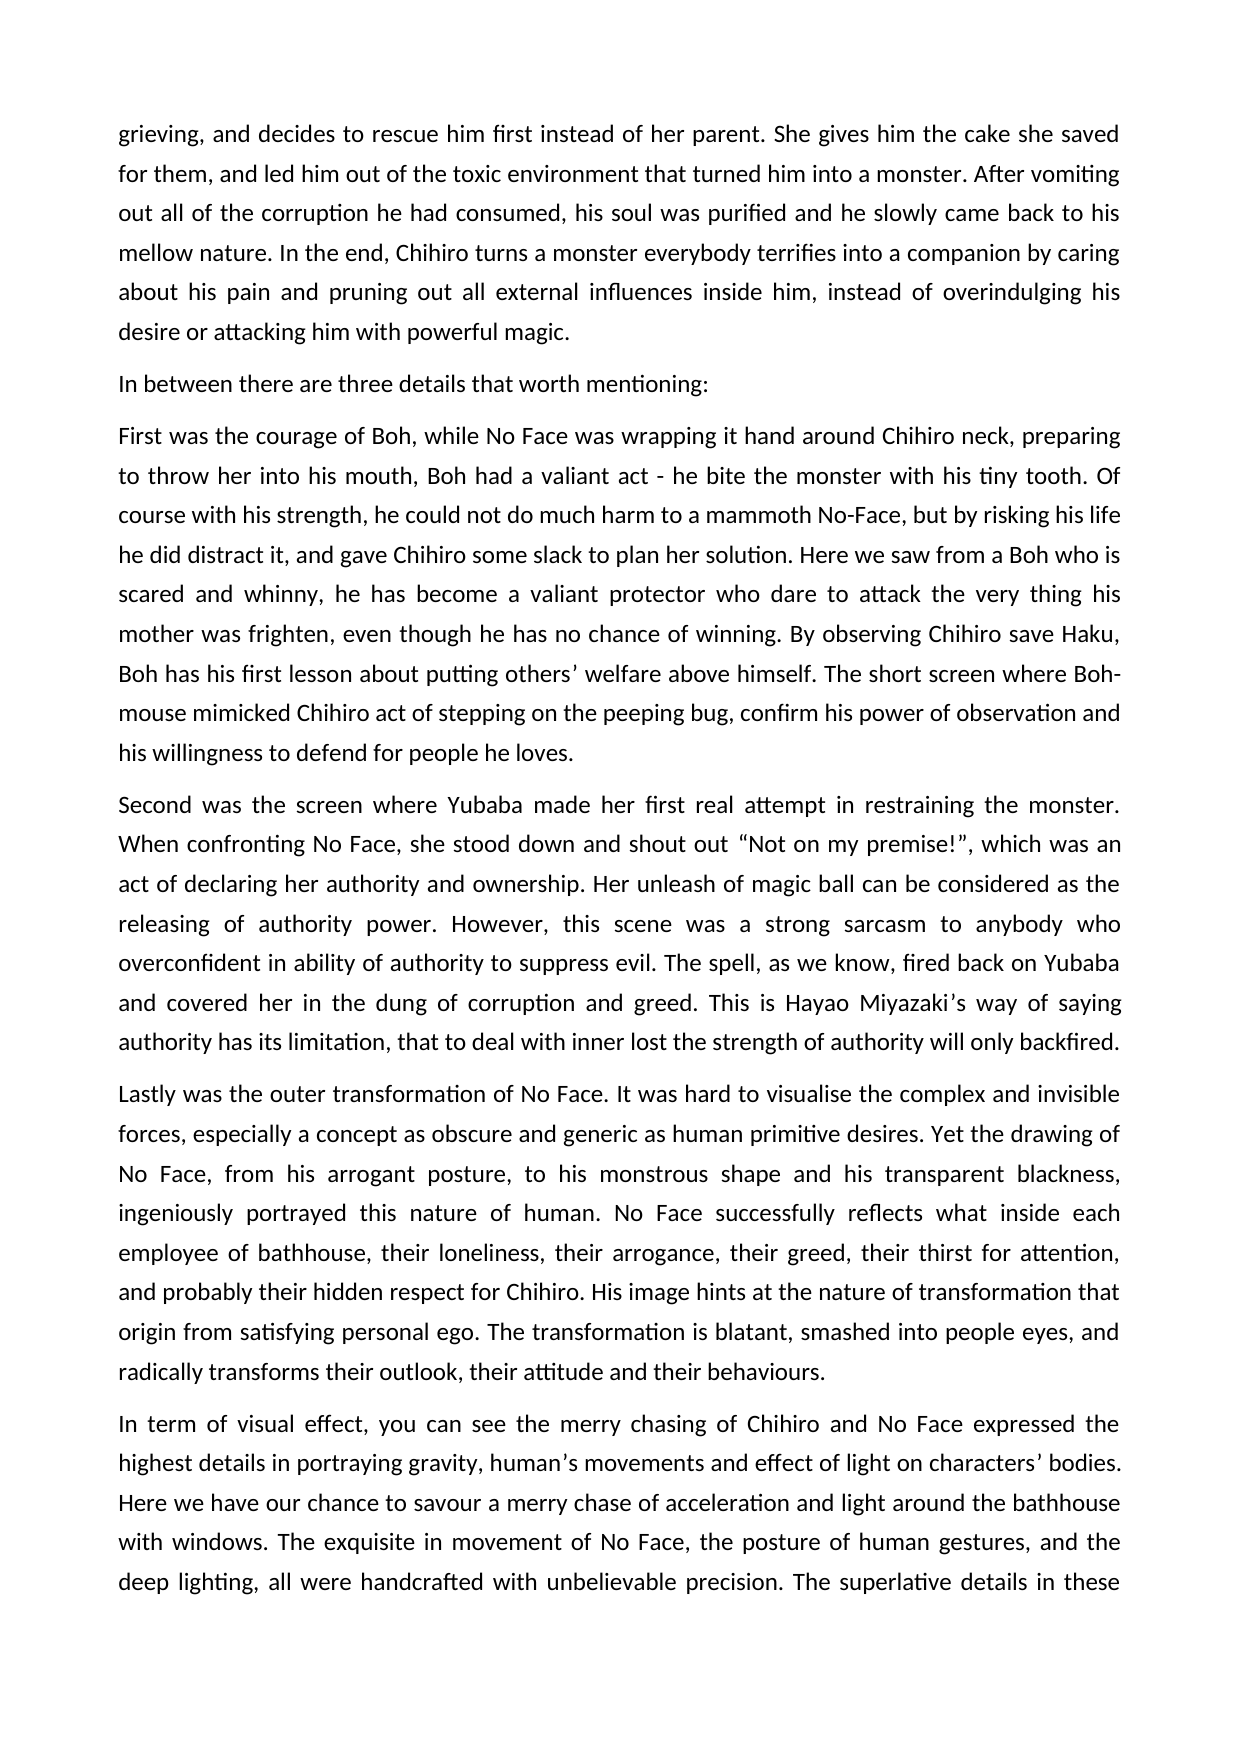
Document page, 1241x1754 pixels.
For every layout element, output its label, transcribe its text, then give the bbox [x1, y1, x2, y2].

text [118, 1408, 1122, 1597]
text Lastly was the outer transformation of No Face. It was hard to visualise the complex and invisible forces, especially a concept as obscure and generic as human primitive desires. Yet the drawing of No Face, from his arrogant posture, to his monstrous shape and his transparent blackness, ingeniously portrayed this nature of human. No Face successfully reflects what inside each employee of bathhouse, their loneliness, their arrogance, their greed, their thirst for attention, and probably their hidden respect for Chihiro. His image hints at the nature of transformation that origin from satisfying personal ego. The transformation is blatant, smashed into people eyes, and radically transforms their outlook, their attitude and their behaviours. [118, 1078, 1122, 1386]
text Second was the screen where Yubaba made her first real attempt in restraining the monster. When confronting No Face, she stood down and shout out “Not on my premise!”, which was an act of declaring her authority and ownership. Her unleash of magic ball can be considered as the releasing of authority power. However, this scene was a strong sarcasm to anybody who overconfident in ability of authority to suppress evil. The spell, as we know, fired back on Yubaba and covered her in the dung of corruption and greed. This is Hayao Miyazaki’s way of saying authority has its limitation, that to deal with inner lost the strength of authority will only backfired. [118, 789, 1122, 1057]
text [118, 118, 1122, 347]
text First was the courage of Boh, while No Face was wrapping it hand around Chihiro neck, preparing to throw her into his mouth, Boh had a valiant act - he bite the monster with his tiny tooth. Of course with his strength, he could not do much harm to a mammoth No-Face, but by risking his life he did distract it, and gave Chihiro some slack to plan her solution. Here we saw from a Boh who is scared and whinny, he has become a valiant protector who dare to attack the very thing his mother was frighten, even though he has no chance of winning. By observing Chihiro save Haku, Boh has his first lesson about putting others’ welfare above himself. The short screen where Boh-mouse mimicked Chihiro act of stepping on the peeping bug, confirm his power of observation and his willingness to defend for people he loves. [118, 420, 1122, 767]
text In between there are three details that worth mentioning: [118, 368, 1122, 399]
